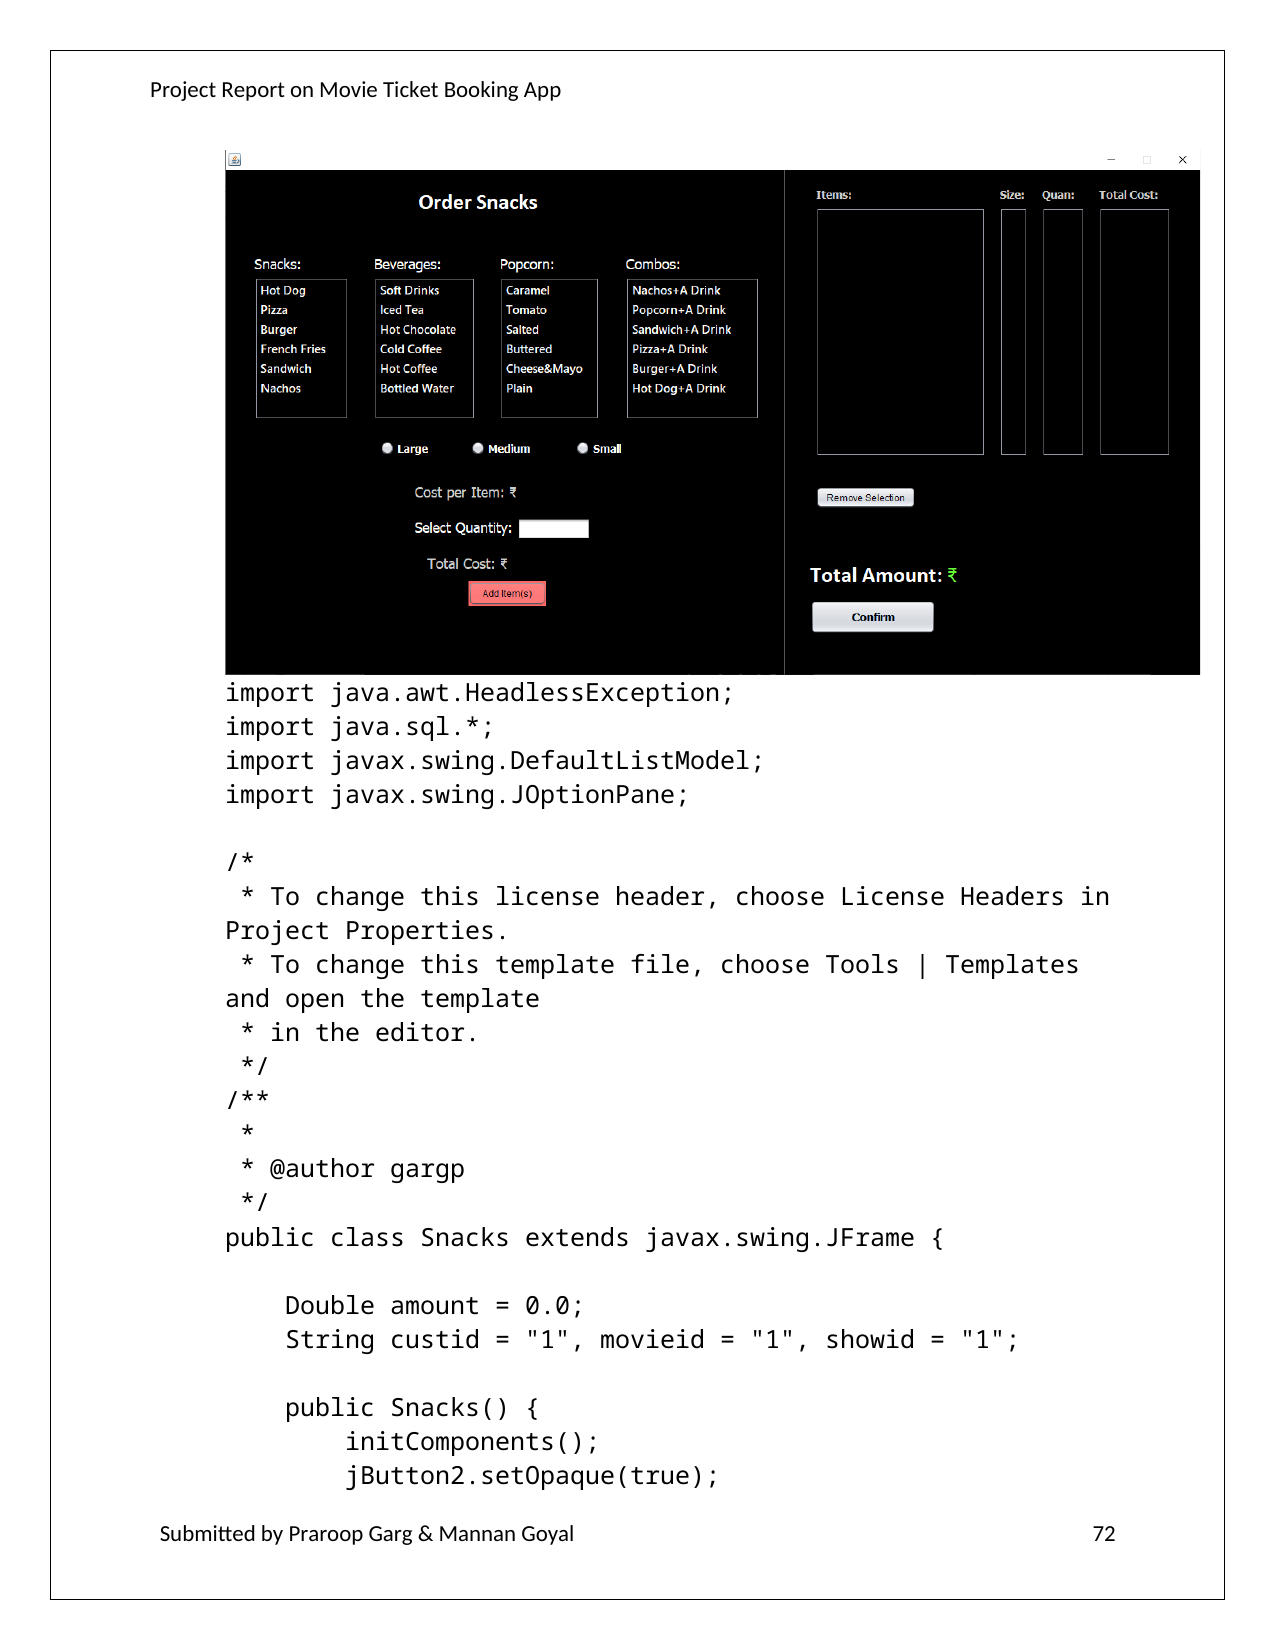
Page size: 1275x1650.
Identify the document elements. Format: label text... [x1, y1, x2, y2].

list String custid = "1", movieid = "1", showid = "1"; [225, 1321, 1125, 1355]
list /* [225, 844, 1125, 878]
list * To change this template file, choose Tools | Templates and open the template [225, 947, 1125, 1015]
list * in the editor. [225, 1015, 1125, 1049]
list * To change this license header, choose License Headers in Project Properties. [225, 878, 1125, 947]
list */ [225, 1049, 1125, 1083]
list jButton2.setOpaque(true); [225, 1458, 1125, 1492]
list import javax.swing.DefaultListModel; [225, 742, 1125, 776]
list * @author gargp [225, 1151, 1125, 1185]
list initComponents(); [225, 1423, 1125, 1458]
list Double amount = 0.0; [225, 1287, 1125, 1321]
list public Snacks() { [225, 1389, 1125, 1423]
list import java.sql.*; [225, 708, 1125, 742]
list */ [225, 1185, 1125, 1219]
picture [225, 150, 1200, 675]
list import javax.swing.JOptionPane; [225, 776, 1125, 810]
list * [225, 1117, 1125, 1151]
list public class Snacks extends javax.swing.JFrame { [225, 1219, 1125, 1253]
list import java.awt.HeadlessException; [225, 675, 1125, 708]
list /** [225, 1083, 1125, 1117]
